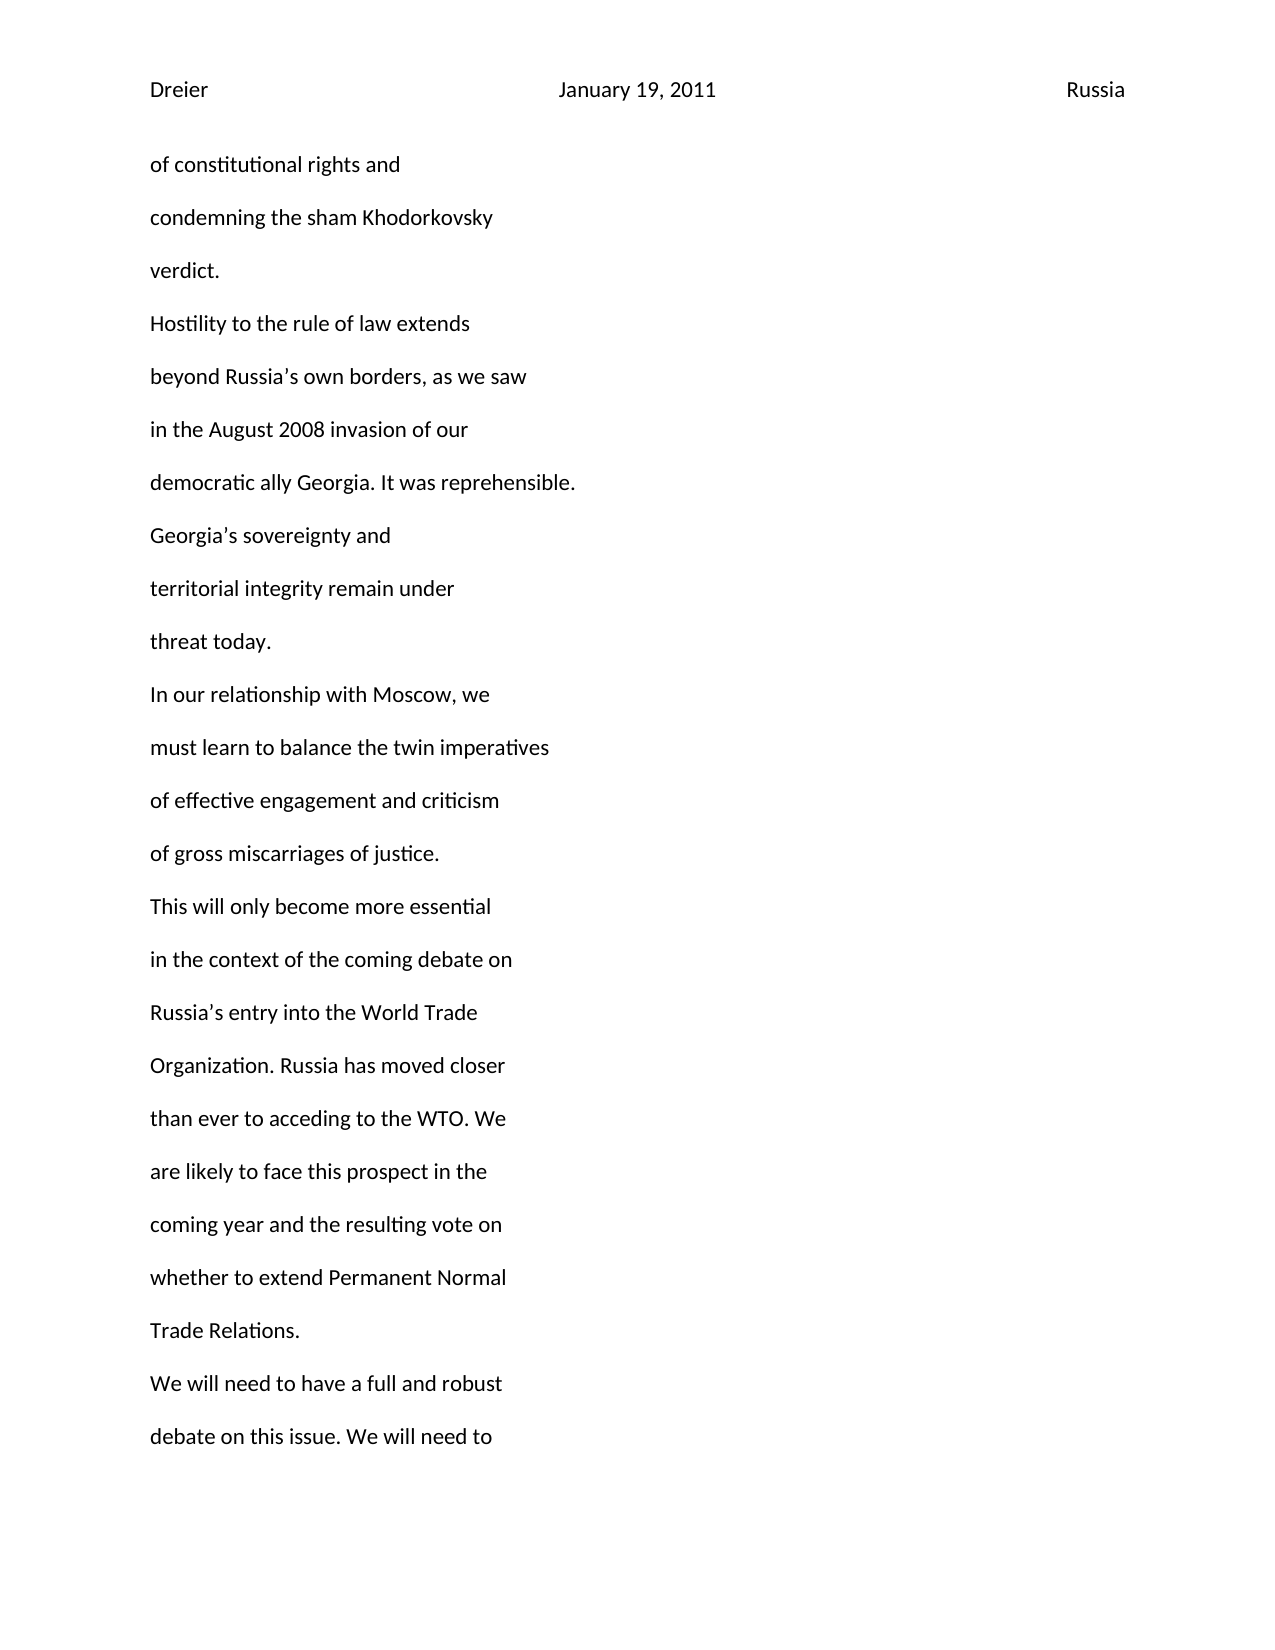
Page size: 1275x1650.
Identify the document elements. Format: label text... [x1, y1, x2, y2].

text in the context of the coming debate on [150, 945, 1125, 973]
text Hostility to the rule of law extends [150, 309, 1125, 337]
text condemning the sham Khodorkovsky [150, 203, 1125, 231]
text democratic ally Georgia. It was reprehensible. [150, 468, 1125, 496]
text must learn to balance the twin imperatives [150, 733, 1125, 761]
text In our relationship with Moscow, we [150, 680, 1125, 708]
text threat today. [150, 627, 1125, 655]
text of gross miscarriages of justice. [150, 839, 1125, 867]
text of effective engagement and criticism [150, 786, 1125, 814]
text We will need to have a full and robust [150, 1369, 1125, 1397]
text beyond Russia’s own borders, as we saw [150, 362, 1125, 390]
text debate on this issue. We will need to [150, 1422, 1125, 1451]
text coming year and the resulting vote on [150, 1210, 1125, 1238]
text verdict. [150, 256, 1125, 284]
text of constitutional rights and [150, 150, 1125, 178]
text whether to extend Permanent Normal [150, 1263, 1125, 1291]
text in the August 2008 invasion of our [150, 415, 1125, 443]
text Organization. Russia has moved closer [150, 1051, 1125, 1079]
text This will only become more essential [150, 892, 1125, 920]
text territorial integrity remain under [150, 574, 1125, 602]
text are likely to face this prospect in the [150, 1157, 1125, 1185]
text than ever to acceding to the WTO. We [150, 1104, 1125, 1132]
text Russia’s entry into the World Trade [150, 998, 1125, 1026]
text Trade Relations. [150, 1316, 1125, 1344]
text Georgia’s sovereignty and [150, 521, 1125, 549]
